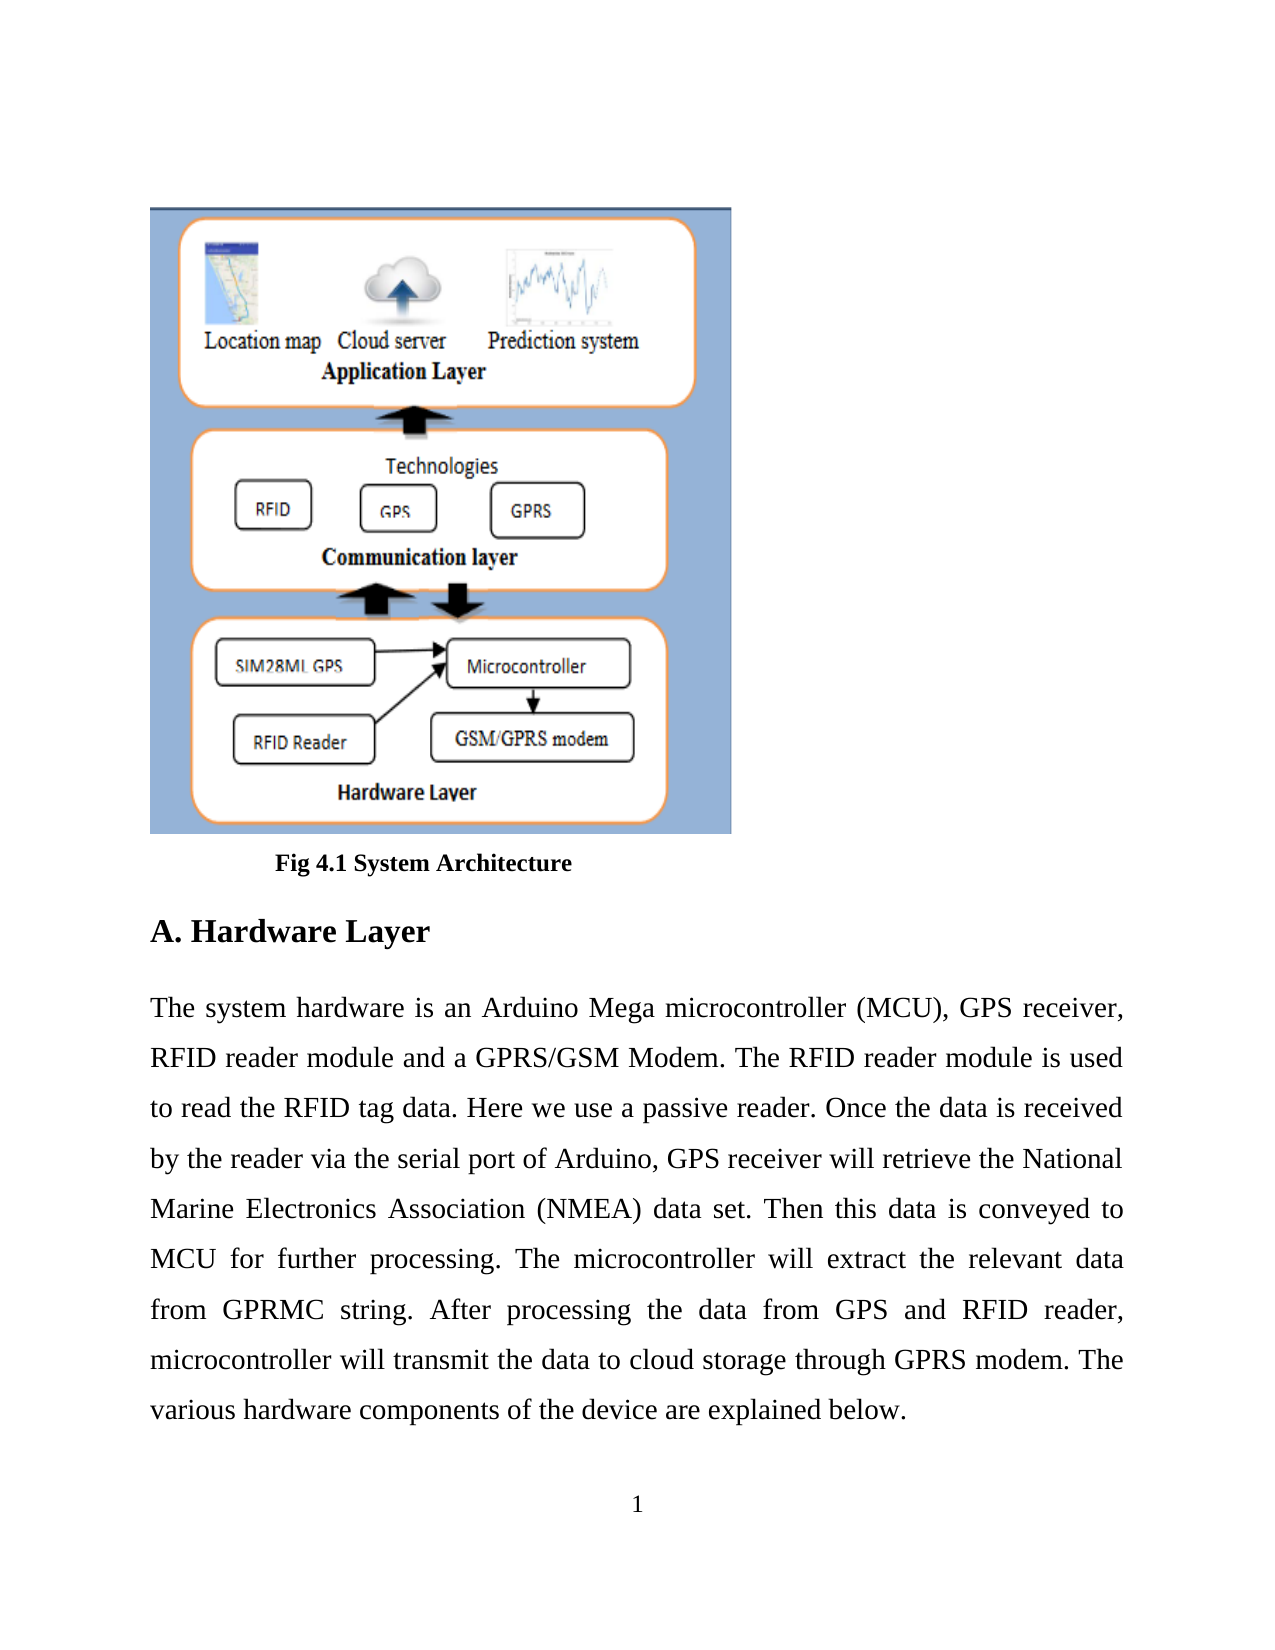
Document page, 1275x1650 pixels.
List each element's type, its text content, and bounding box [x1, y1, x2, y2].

text The system hardware is an Arduino Mega microcontroller (MCU), GPS receiver, RFID reader module and a GPRS/GSM Modem. The RFID reader module is used to read the RFID tag data. Here we use a passive reader. Once the data is received by the reader via the serial port of Arduino, GPS receiver will retrieve the National Marine Electronics Association (NMEA) data set. Then this data is conveyed to MCU for further processing. The microcontroller will extract the relevant data from GPRMC string. After processing the data from GPS and RFID reader, microcontroller will transmit the data to cloud storage through GPRS modem. The various hardware components of the device are explained below. [150, 990, 1125, 1426]
text A. Hardware Layer [150, 912, 1125, 950]
picture [150, 207, 732, 834]
text Fig 4.1 System Architecture [150, 848, 1125, 876]
